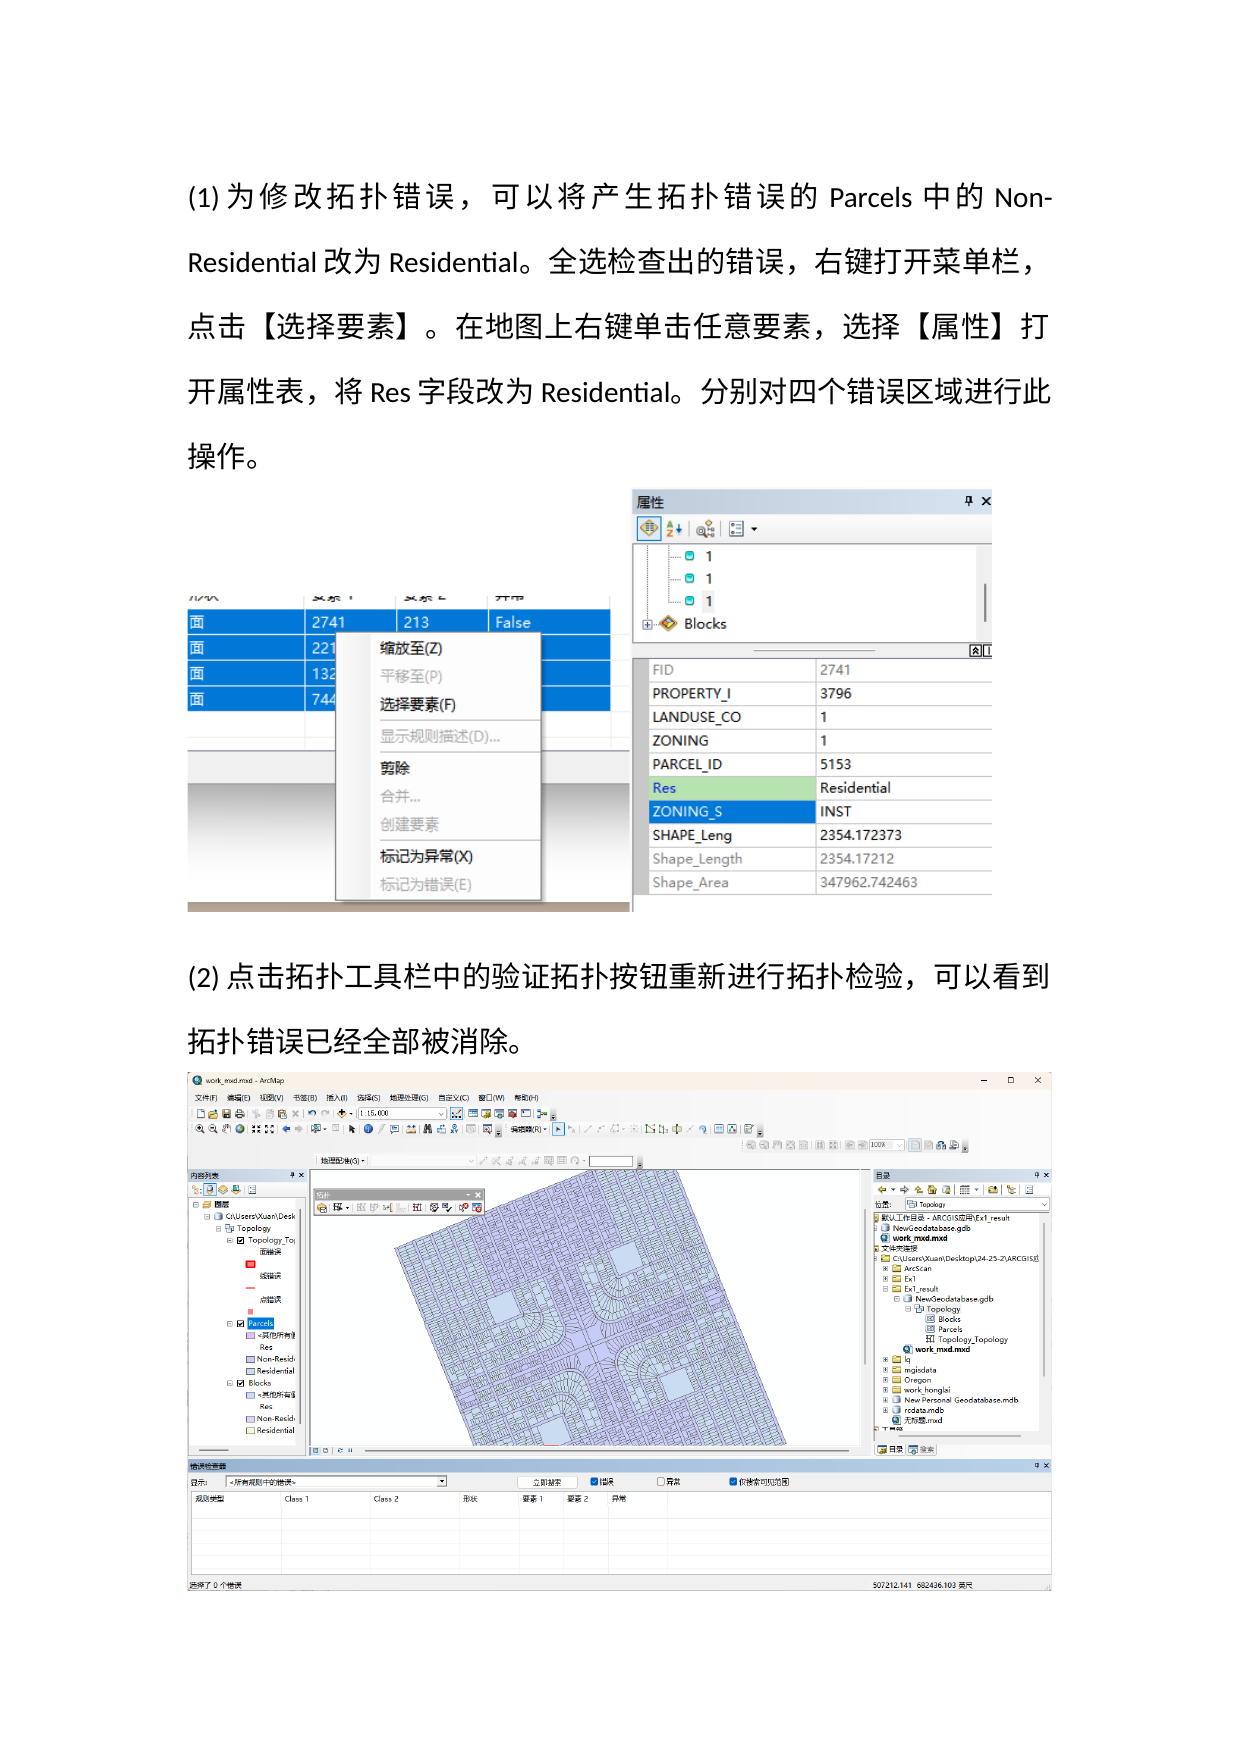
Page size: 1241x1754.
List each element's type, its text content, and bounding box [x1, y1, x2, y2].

list 点击拓扑工具栏中的验证拓扑按钮重新进行拓扑检验，可以看到拓扑错误已经全部被消除。 [187, 942, 1053, 1072]
list 为修改拓扑错误，可以将产生拓扑错误的Parcels中的Non-Residential改为Residential。全选检查出的错误，右键打开菜单栏，点击【选择要素】。在地图上右键单击任意要素，选择【属性】打开属性表，将Res字段改为Residential。分别对四个错误区域进行此操作。 [187, 162, 1053, 487]
picture [187, 487, 992, 912]
picture [187, 1072, 1052, 1591]
